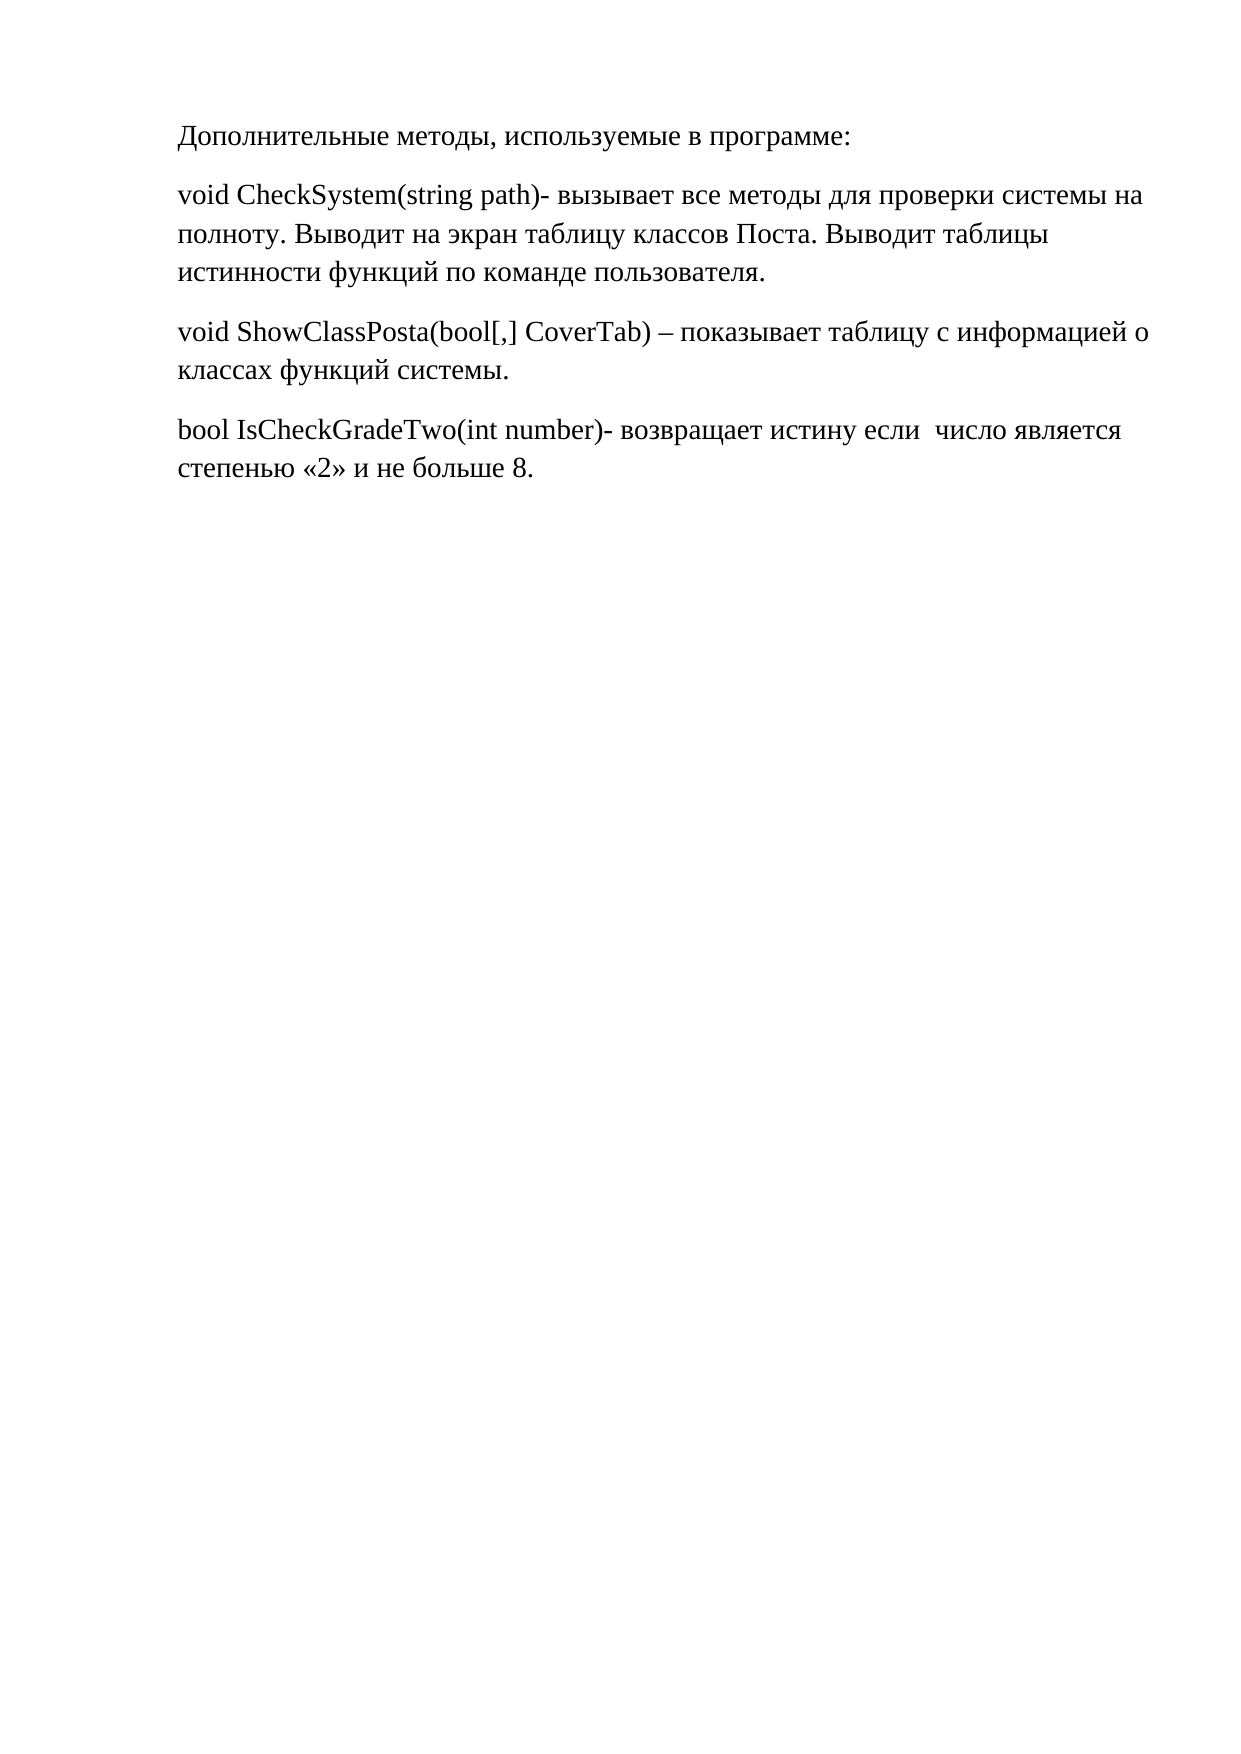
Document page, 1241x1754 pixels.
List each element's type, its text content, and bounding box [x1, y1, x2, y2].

text bool IsCheckGradeTwo(int number)- возвращает истину если число является степенью «2» и не больше 8. [177, 412, 1152, 484]
text Дополнительные методы, используемые в программе: [177, 118, 1152, 152]
text void CheckSystem(string path)- вызывает все методы для проверки системы на полноту. Выводит на экран таблицу классов Поста. Выводит таблицы истинности функций по команде пользователя. [177, 177, 1152, 288]
text void ShowClassPosta(bool[,] CoverTab) – показывает таблицу с информацией о классах функций системы. [177, 314, 1152, 386]
